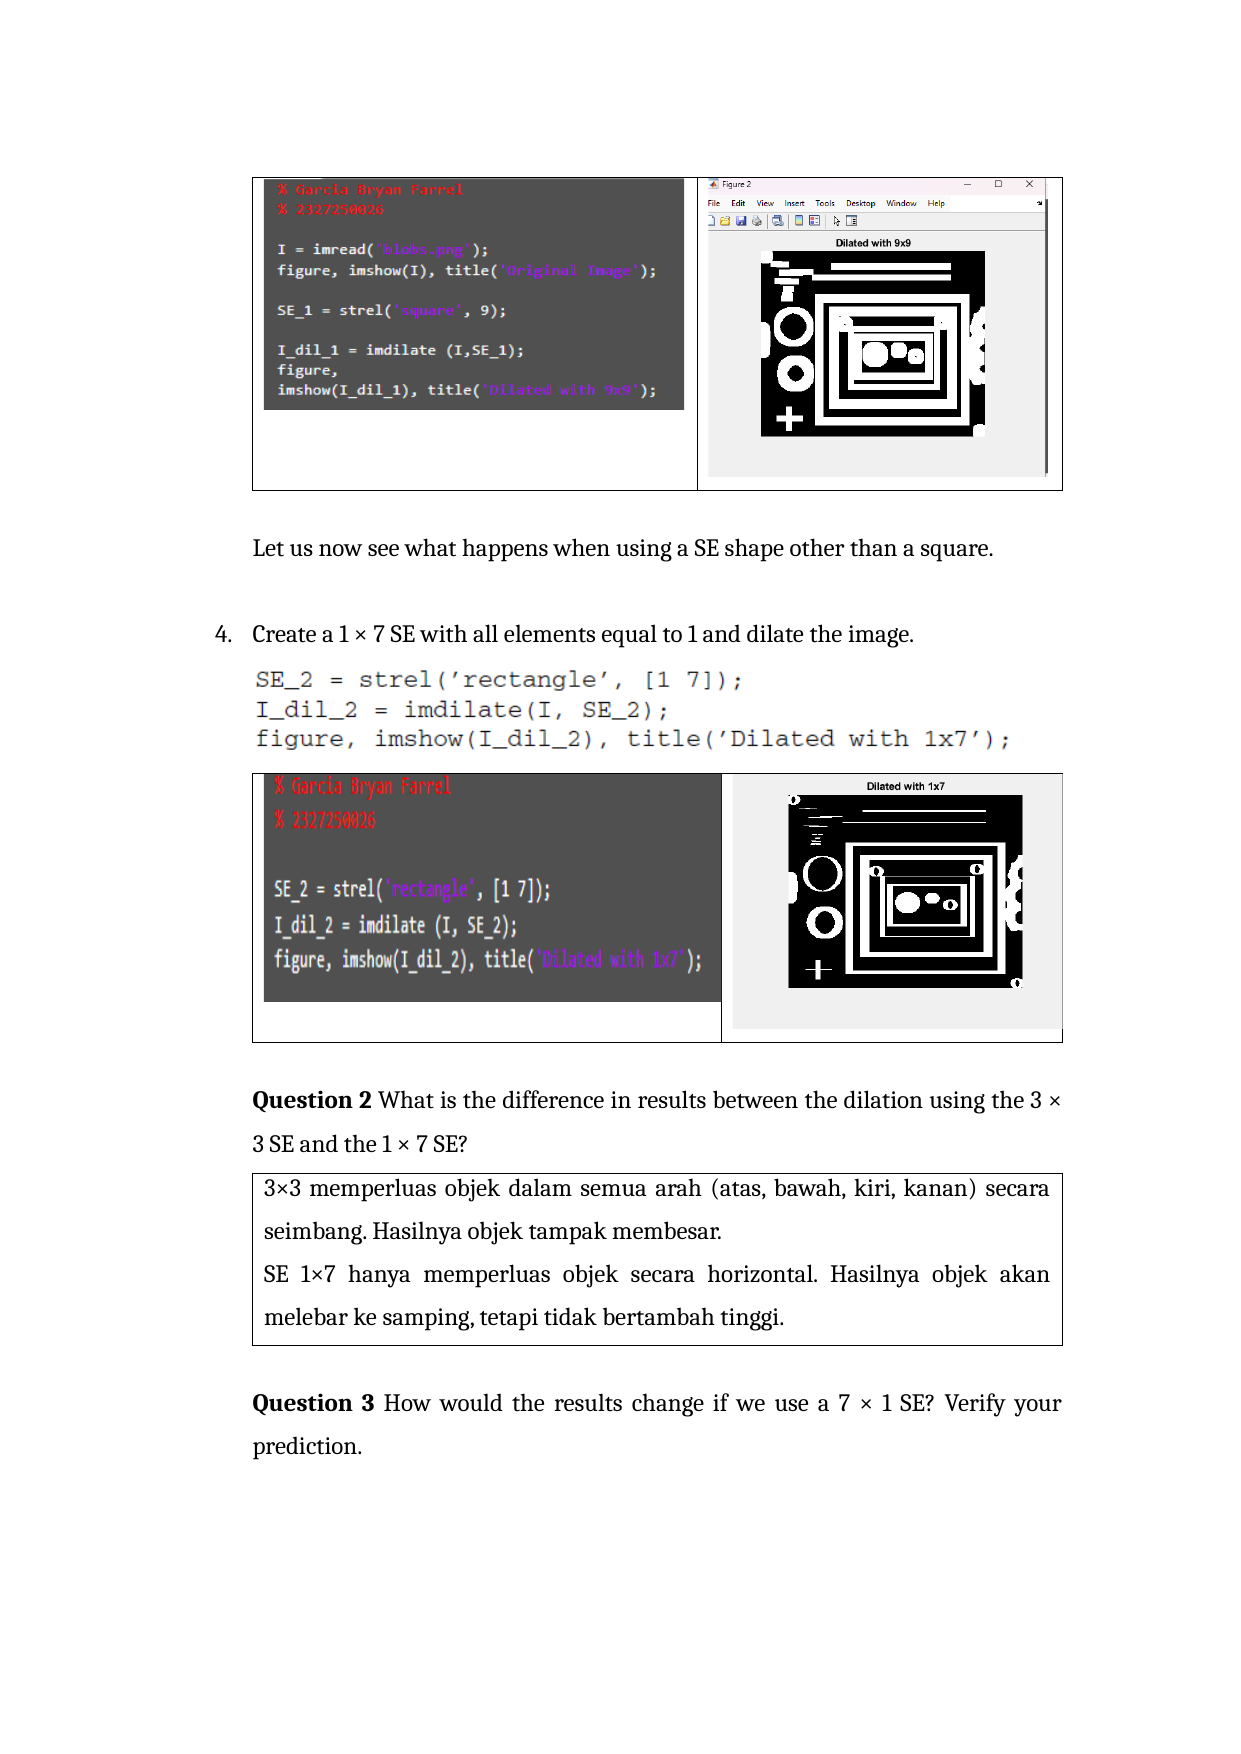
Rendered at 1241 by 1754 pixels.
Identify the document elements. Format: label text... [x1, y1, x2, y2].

picture [732, 774, 1063, 1029]
picture [263, 178, 685, 410]
picture [263, 774, 722, 1002]
list Create a 1 × 7 SE with all elements equal to 1 and dilate the image. [215, 620, 1063, 649]
list Question 2 What is the difference in results between the dilation using the 3 × 3 SE and the 1 × 7 SE? [252, 1086, 1063, 1158]
picture [252, 663, 1100, 760]
table_header [253, 178, 697, 489]
table_header [253, 774, 721, 1042]
list Question 3 How would the results change if we use a 7 × 1 SE? Verify your prediction. [252, 1389, 1063, 1461]
table_header [722, 774, 1062, 1042]
table_header [698, 178, 1062, 489]
list Let us now see what happens when using a SE shape other than a square. [252, 534, 1063, 562]
table_header 3×3 memperluas objek dalam semua arah (atas, bawah, kiri, kanan) secara seimbang. Hasilnya objek tampak membesar. SE 1×7 hanya memperluas objek secara horizontal. Hasilnya objek akan melebar ke samping, tetapi tidak bertambah tinggi. [253, 1174, 1062, 1345]
picture [708, 178, 1048, 477]
